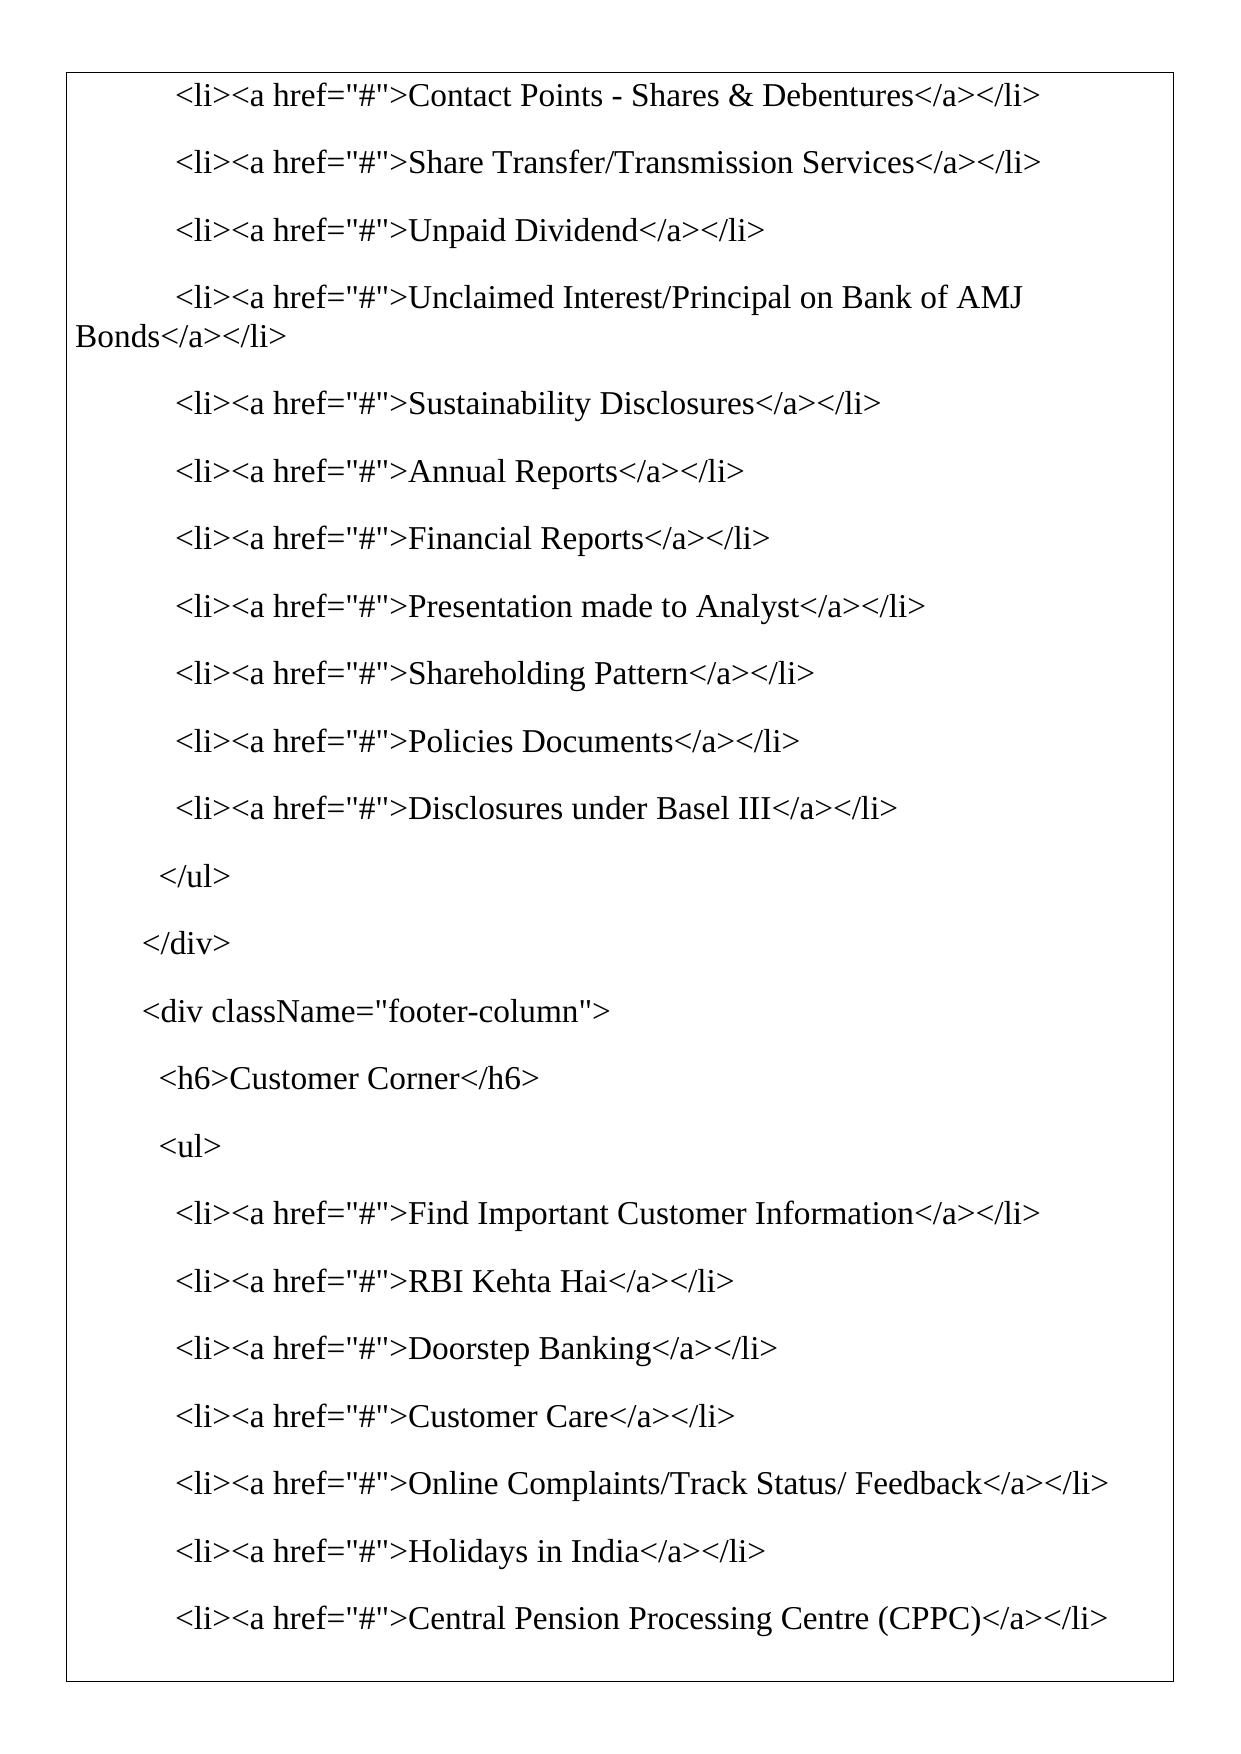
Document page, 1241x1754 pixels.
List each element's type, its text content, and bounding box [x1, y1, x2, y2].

text <li><a href="#">Shareholding Pattern</a></li> [75, 653, 1165, 692]
text </ul> [75, 856, 1165, 894]
text <li><a href="#">RBI Kehta Hai</a></li> [75, 1261, 1165, 1299]
text <li><a href="#">Holidays in India</a></li> [75, 1531, 1165, 1569]
text </div> [75, 923, 1165, 962]
text <li><a href="#">Sustainability Disclosures</a></li> [75, 383, 1165, 422]
text <li><a href="#">Customer Care</a></li> [75, 1396, 1165, 1434]
text <li><a href="#">Online Complaints/Track Status/ Feedback</a></li> [75, 1463, 1165, 1502]
text <li><a href="#">Annual Reports</a></li> [75, 451, 1165, 489]
text <li><a href="#">Policies Documents</a></li> [75, 721, 1165, 759]
text <div className="footer-column"> [75, 991, 1165, 1029]
text <li><a href="#">Central Pension Processing Centre (CPPC)</a></li> [75, 1598, 1165, 1637]
text <h6>Customer Corner</h6> [75, 1058, 1165, 1097]
text <li><a href="#">Presentation made to Analyst</a></li> [75, 586, 1165, 624]
text <li><a href="#">Unclaimed Interest/Principal on Bank of AMJ Bonds</a></li> [75, 277, 1165, 354]
text <li><a href="#">Contact Points - Shares & Debentures</a></li> [75, 75, 1165, 113]
text <li><a href="#">Find Important Customer Information</a></li> [75, 1193, 1165, 1232]
text <li><a href="#">Financial Reports</a></li> [75, 518, 1165, 557]
text <li><a href="#">Disclosures under Basel III</a></li> [75, 788, 1165, 827]
text <li><a href="#">Unpaid Dividend</a></li> [75, 210, 1165, 248]
text <ul> [75, 1126, 1165, 1164]
text <li><a href="#">Doorstep Banking</a></li> [75, 1328, 1165, 1367]
text <li><a href="#">Share Transfer/Transmission Services</a></li> [75, 142, 1165, 181]
